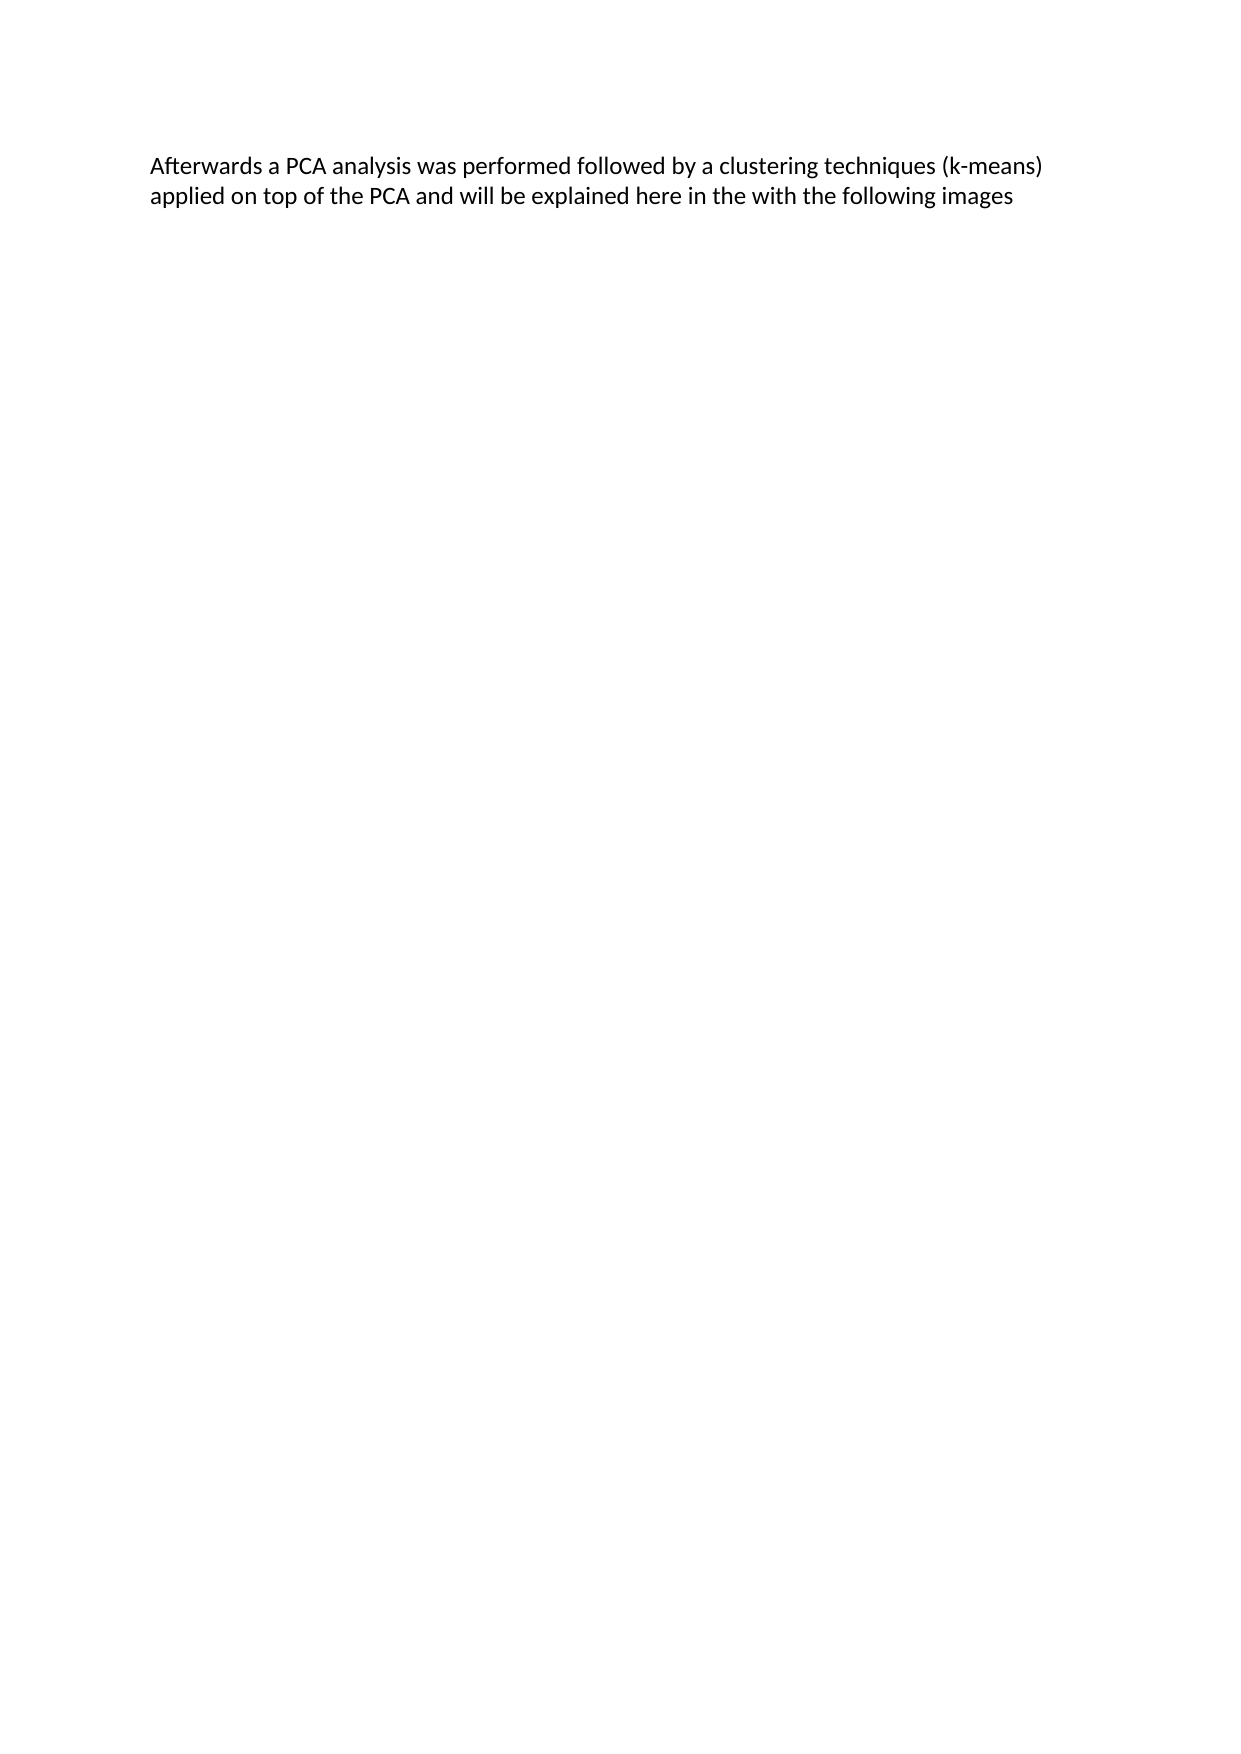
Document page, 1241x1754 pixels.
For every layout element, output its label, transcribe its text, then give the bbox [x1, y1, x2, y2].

text Afterwards a PCA analysis was performed followed by a clustering techniques (k-means) applied on top of the PCA and will be explained here in the with the following images [150, 150, 1090, 211]
